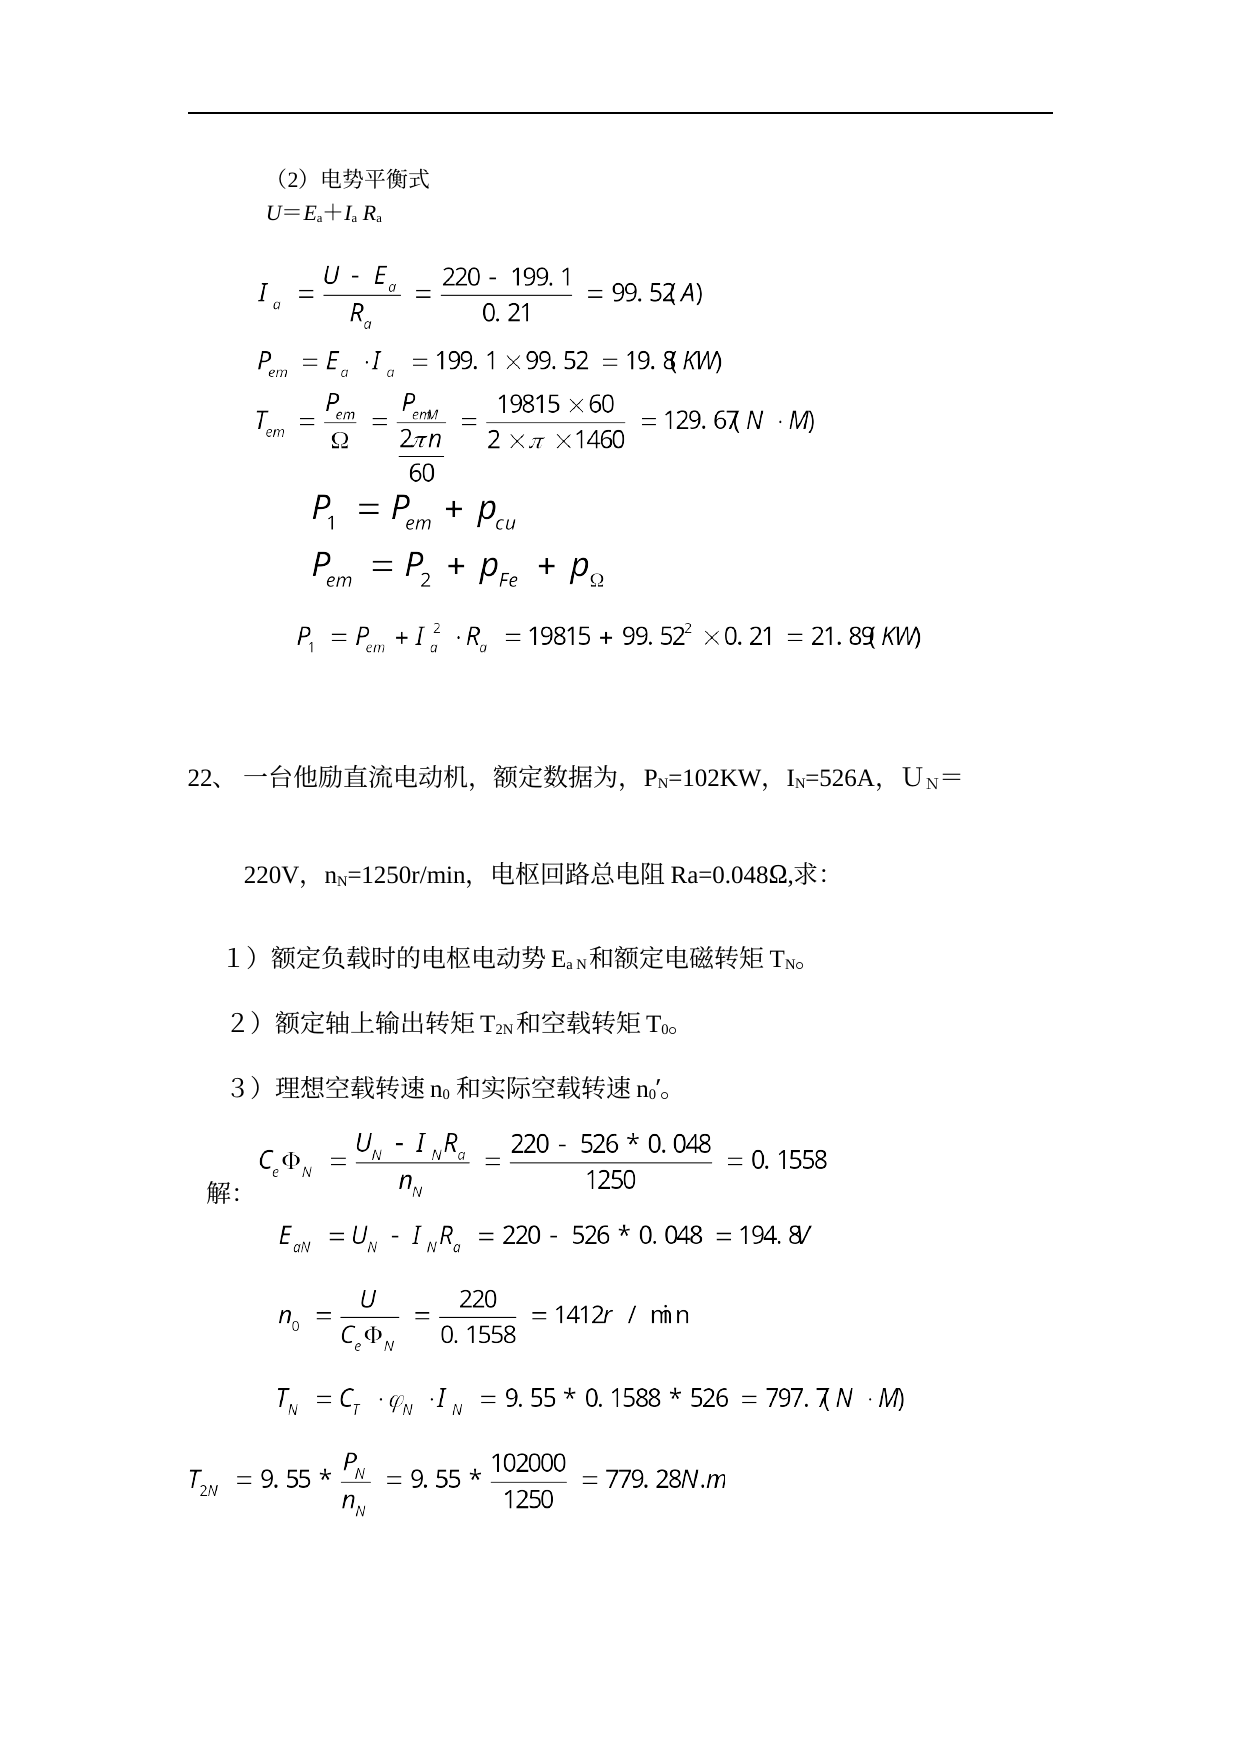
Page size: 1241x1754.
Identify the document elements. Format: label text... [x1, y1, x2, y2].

text ３）理想空载转速n0 和实际空载转速n0′。 [187, 1054, 1053, 1119]
text １）额定负载时的电枢电动势Ea N和额定电磁转矩TN。 [221, 924, 1053, 989]
text （2）电势平衡式 [266, 162, 1053, 194]
text U＝Ea＋Ia Ra [266, 194, 1053, 227]
text ２）额定轴上输出转矩T2N和空载转矩T0。 [187, 989, 1053, 1054]
list 一台他励直流电动机，额定数据为，PN=102KW，IN=526A，ＵＮ＝220V，nN=1250r/min，电枢回路总电阻Ra=0.048Ω,求： [187, 743, 1053, 906]
text 解： [187, 1119, 1053, 1216]
